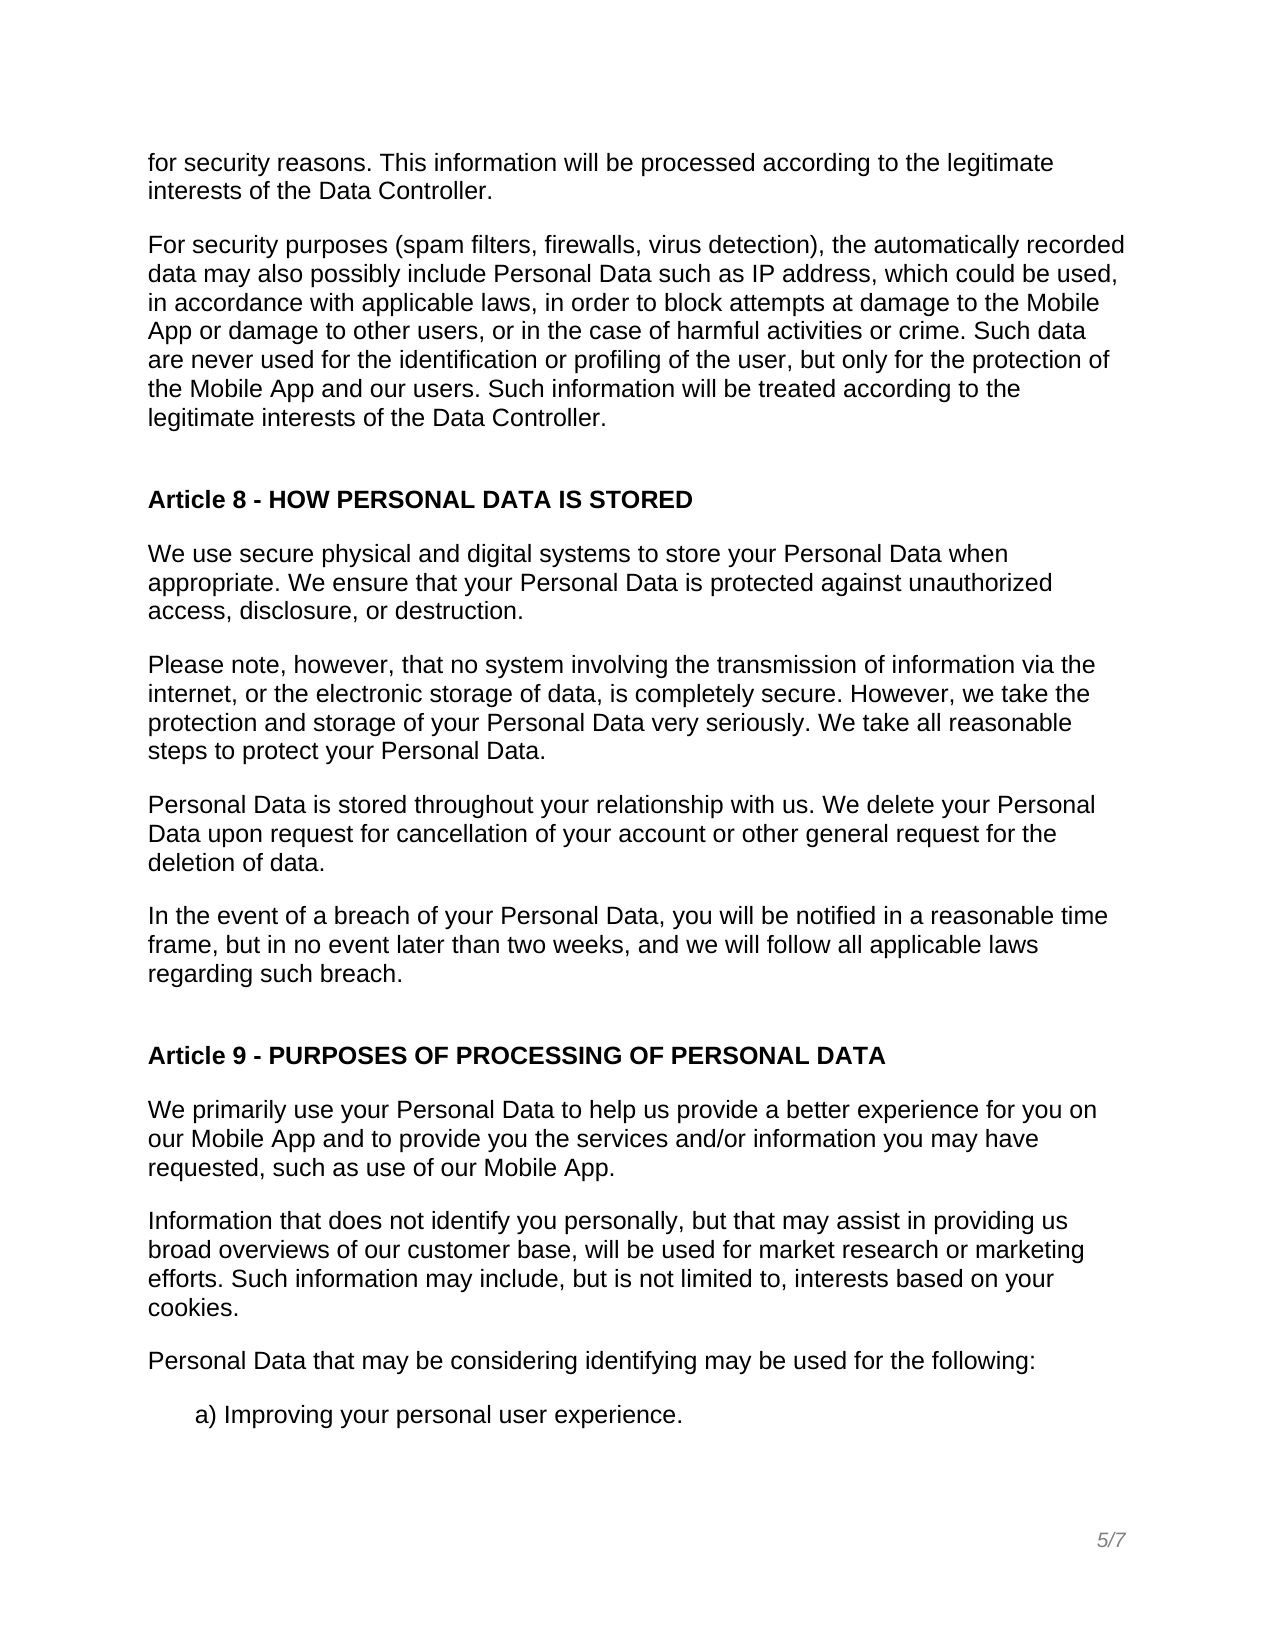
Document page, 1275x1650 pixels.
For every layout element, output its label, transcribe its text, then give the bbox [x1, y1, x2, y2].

text a) Improving your personal user experience. [194, 1400, 1127, 1429]
text We use secure physical and digital systems to store your Personal Data when appropriate. We ensure that your Personal Data is protected against unauthorized access, disclosure, or destruction. [148, 539, 1127, 625]
text Information that does not identify you personally, but that may assist in providing us broad overviews of our customer base, will be used for market research or marketing efforts. Such information may include, but is not limited to, interests based on your cookies. [148, 1206, 1127, 1321]
text Article 8 - HOW PERSONAL DATA IS STORED [148, 456, 1127, 514]
text Article 9 - PURPOSES OF PROCESSING OF PERSONAL DATA [148, 1013, 1127, 1070]
text Please note, however, that no system involving the transmission of information via the internet, or the electronic storage of data, is completely secure. However, we take the protection and storage of your Personal Data very seriously. We take all reasonable steps to protect your Personal Data. [148, 650, 1127, 765]
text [148, 148, 1127, 205]
text Personal Data that may be considering identifying may be used for the following: [148, 1346, 1127, 1375]
text We primarily use your Personal Data to help us provide a better experience for you on our Mobile App and to provide you the services and/or information you may have requested, such as use of our Mobile App. [148, 1095, 1127, 1181]
text For security purposes (spam filters, firewalls, virus detection), the automatically recorded data may also possibly include Personal Data such as IP address, which could be used, in accordance with applicable laws, in order to block attempts at damage to the Mobile App or damage to other users, or in the case of harmful activities or crime. Such data are never used for the identification or profiling of the user, but only for the protection of the Mobile App and our users. Such information will be treated according to the legitimate interests of the Data Controller. [148, 230, 1127, 431]
text In the event of a breach of your Personal Data, you will be notified in a reasonable time frame, but in no event later than two weeks, and we will follow all applicable laws regarding such breach. [148, 901, 1127, 988]
text Personal Data is stored throughout your relationship with us. We delete your Personal Data upon request for cancellation of your account or other general request for the deletion of data. [148, 790, 1127, 876]
